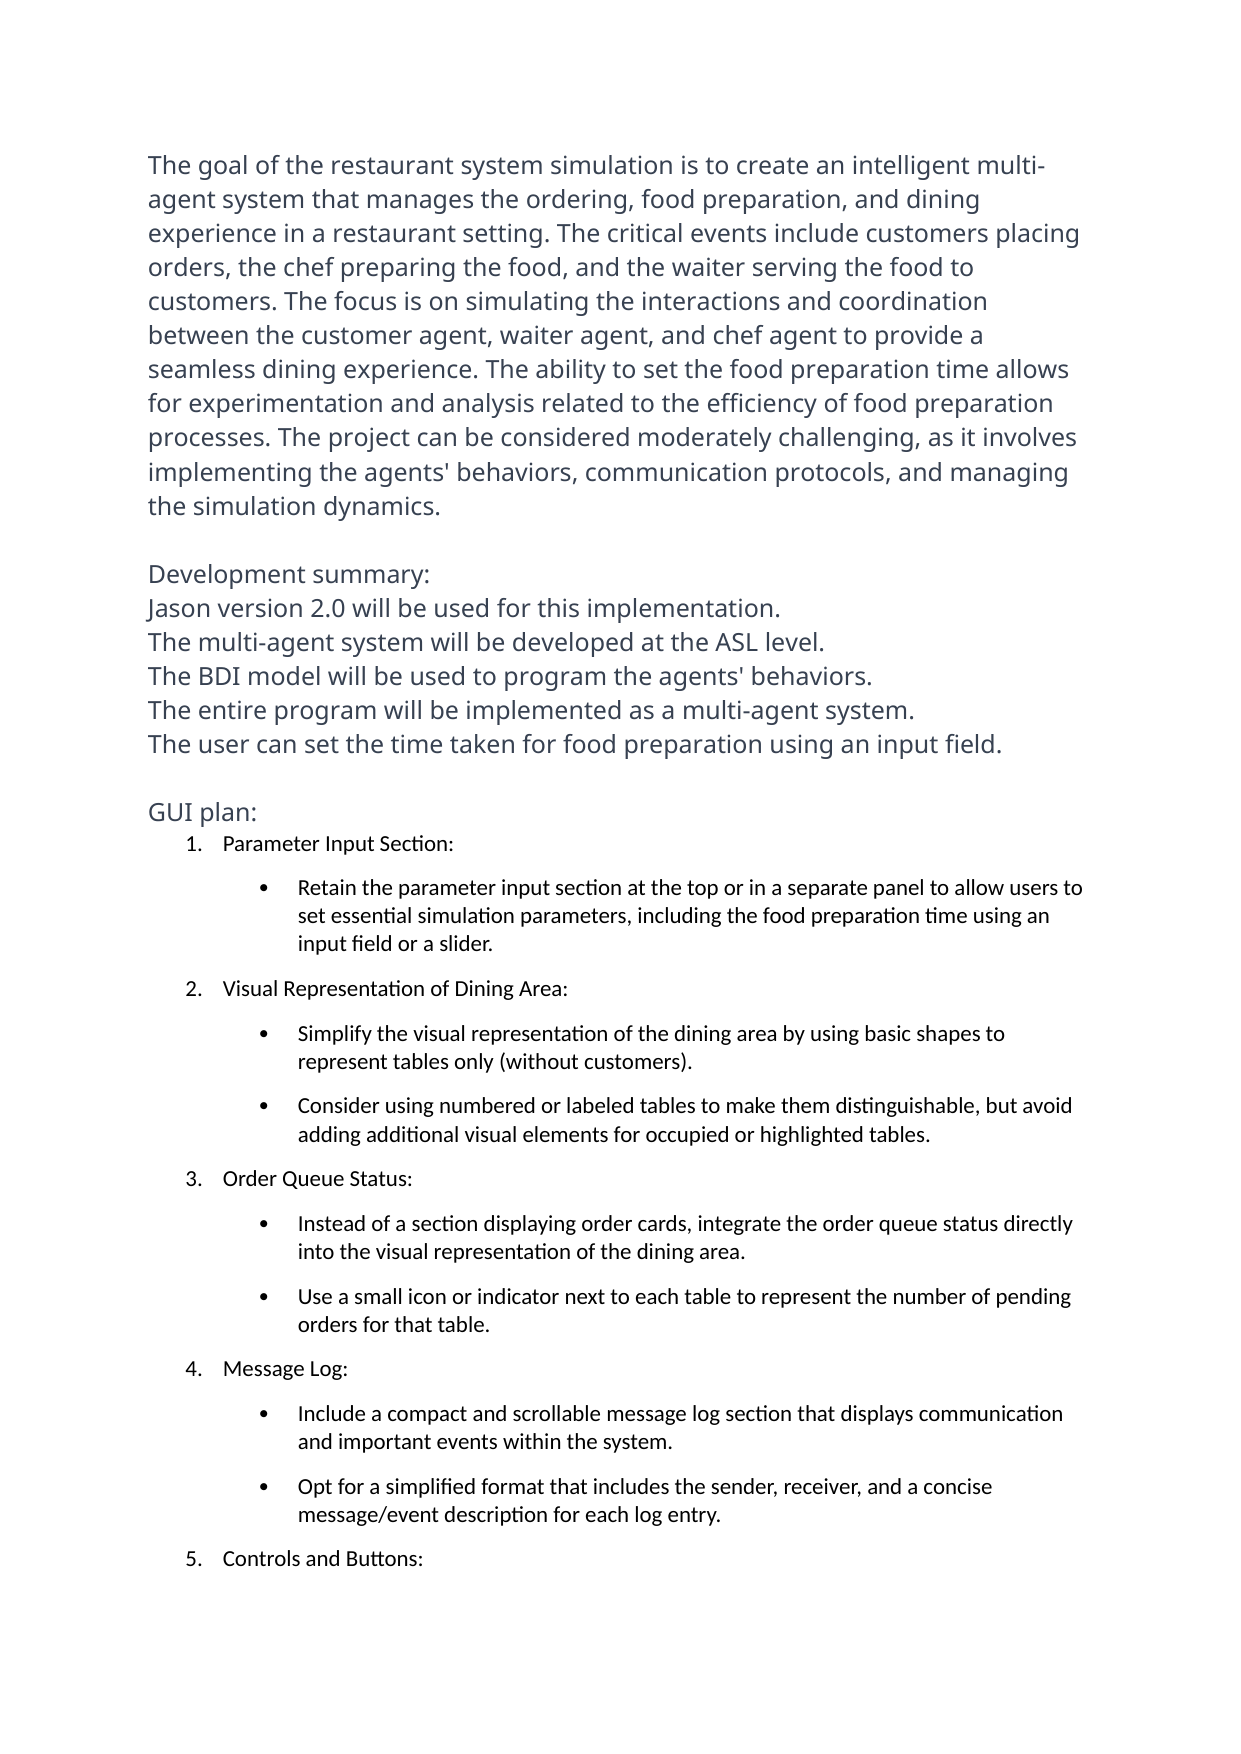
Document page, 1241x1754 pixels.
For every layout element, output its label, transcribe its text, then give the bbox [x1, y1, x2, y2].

list Message Log: [185, 1354, 1093, 1382]
list Instead of a section displaying order cards, integrate the order queue status directly into the visual representation of the dining area. [260, 1209, 1093, 1265]
list Simplify the visual representation of the dining area by using basic shapes to represent tables only (without customers). [260, 1019, 1093, 1075]
text Jason version 2.0 will be used for this implementation. [148, 590, 1093, 624]
list Order Queue Status: [185, 1164, 1093, 1192]
text The BDI model will be used to program the agents' behaviors. [148, 658, 1093, 693]
list Visual Representation of Dining Area: [185, 974, 1093, 1002]
list Retain the parameter input section at the top or in a separate panel to allow users to set essential simulation parameters, including the food preparation time using an input field or a slider. [260, 873, 1093, 958]
list Consider using numbered or labeled tables to make them distinguishable, but avoid adding additional visual elements for occupied or highlighted tables. [260, 1092, 1093, 1148]
text GUI plan: [148, 795, 1093, 829]
text The user can set the time taken for food preparation using an input field. [148, 727, 1093, 761]
list Parameter Input Section: [185, 829, 1093, 857]
text Development summary: [148, 556, 1093, 590]
list Use a small icon or indicator next to each table to represent the number of pending orders for that table. [260, 1282, 1093, 1338]
list Opt for a simplified format that includes the sender, receiver, and a concise message/event description for each log entry. [260, 1472, 1093, 1528]
text The multi-agent system will be developed at the ASL level. [148, 624, 1093, 658]
list Controls and Buttons: [185, 1544, 1093, 1573]
text The entire program will be implemented as a multi-agent system. [148, 693, 1093, 727]
list Include a compact and scrollable message log section that displays communication and important events within the system. [260, 1399, 1093, 1455]
text The goal of the restaurant system simulation is to create an intelligent multi-agent system that manages the ordering, food preparation, and dining experience in a restaurant setting. The critical events include customers placing orders, the chef preparing the food, and the waiter serving the food to customers. The focus is on simulating the interactions and coordination between the customer agent, waiter agent, and chef agent to provide a seamless dining experience. The ability to set the food preparation time allows for experimentation and analysis related to the efficiency of food preparation processes. The project can be considered moderately challenging, as it involves implementing the agents' behaviors, communication protocols, and managing the simulation dynamics. [148, 148, 1093, 522]
